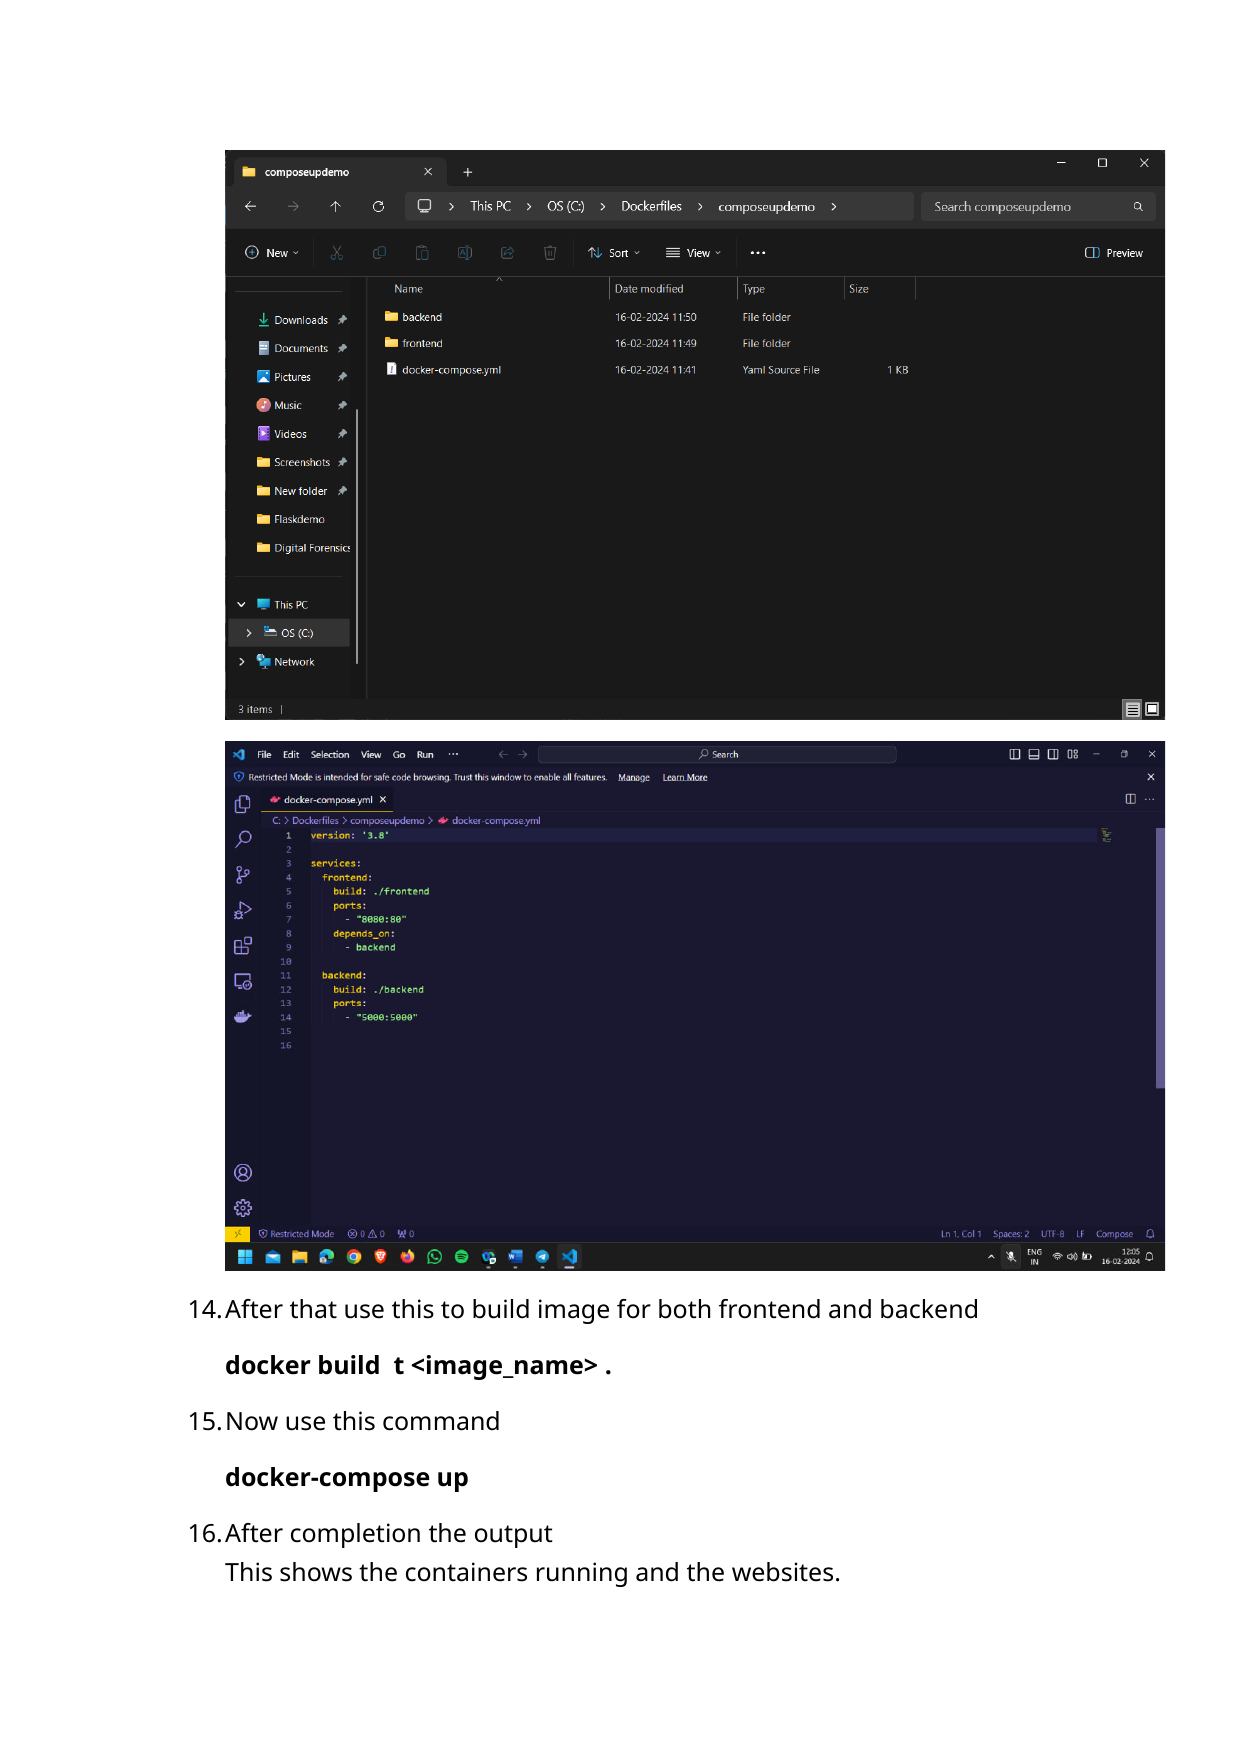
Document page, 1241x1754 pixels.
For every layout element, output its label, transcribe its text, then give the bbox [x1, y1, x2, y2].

text docker-compose up [225, 1459, 1090, 1493]
list This shows the containers running and the websites. [225, 1554, 1090, 1588]
picture [225, 741, 1166, 1271]
text dockеr build t <imagе_namе> . [225, 1348, 1090, 1382]
list After completion the output [187, 1515, 1090, 1549]
list Now use this command [187, 1403, 1090, 1438]
picture [225, 150, 1166, 720]
list After that use this to build image for both frontend and backend [187, 1292, 1090, 1326]
